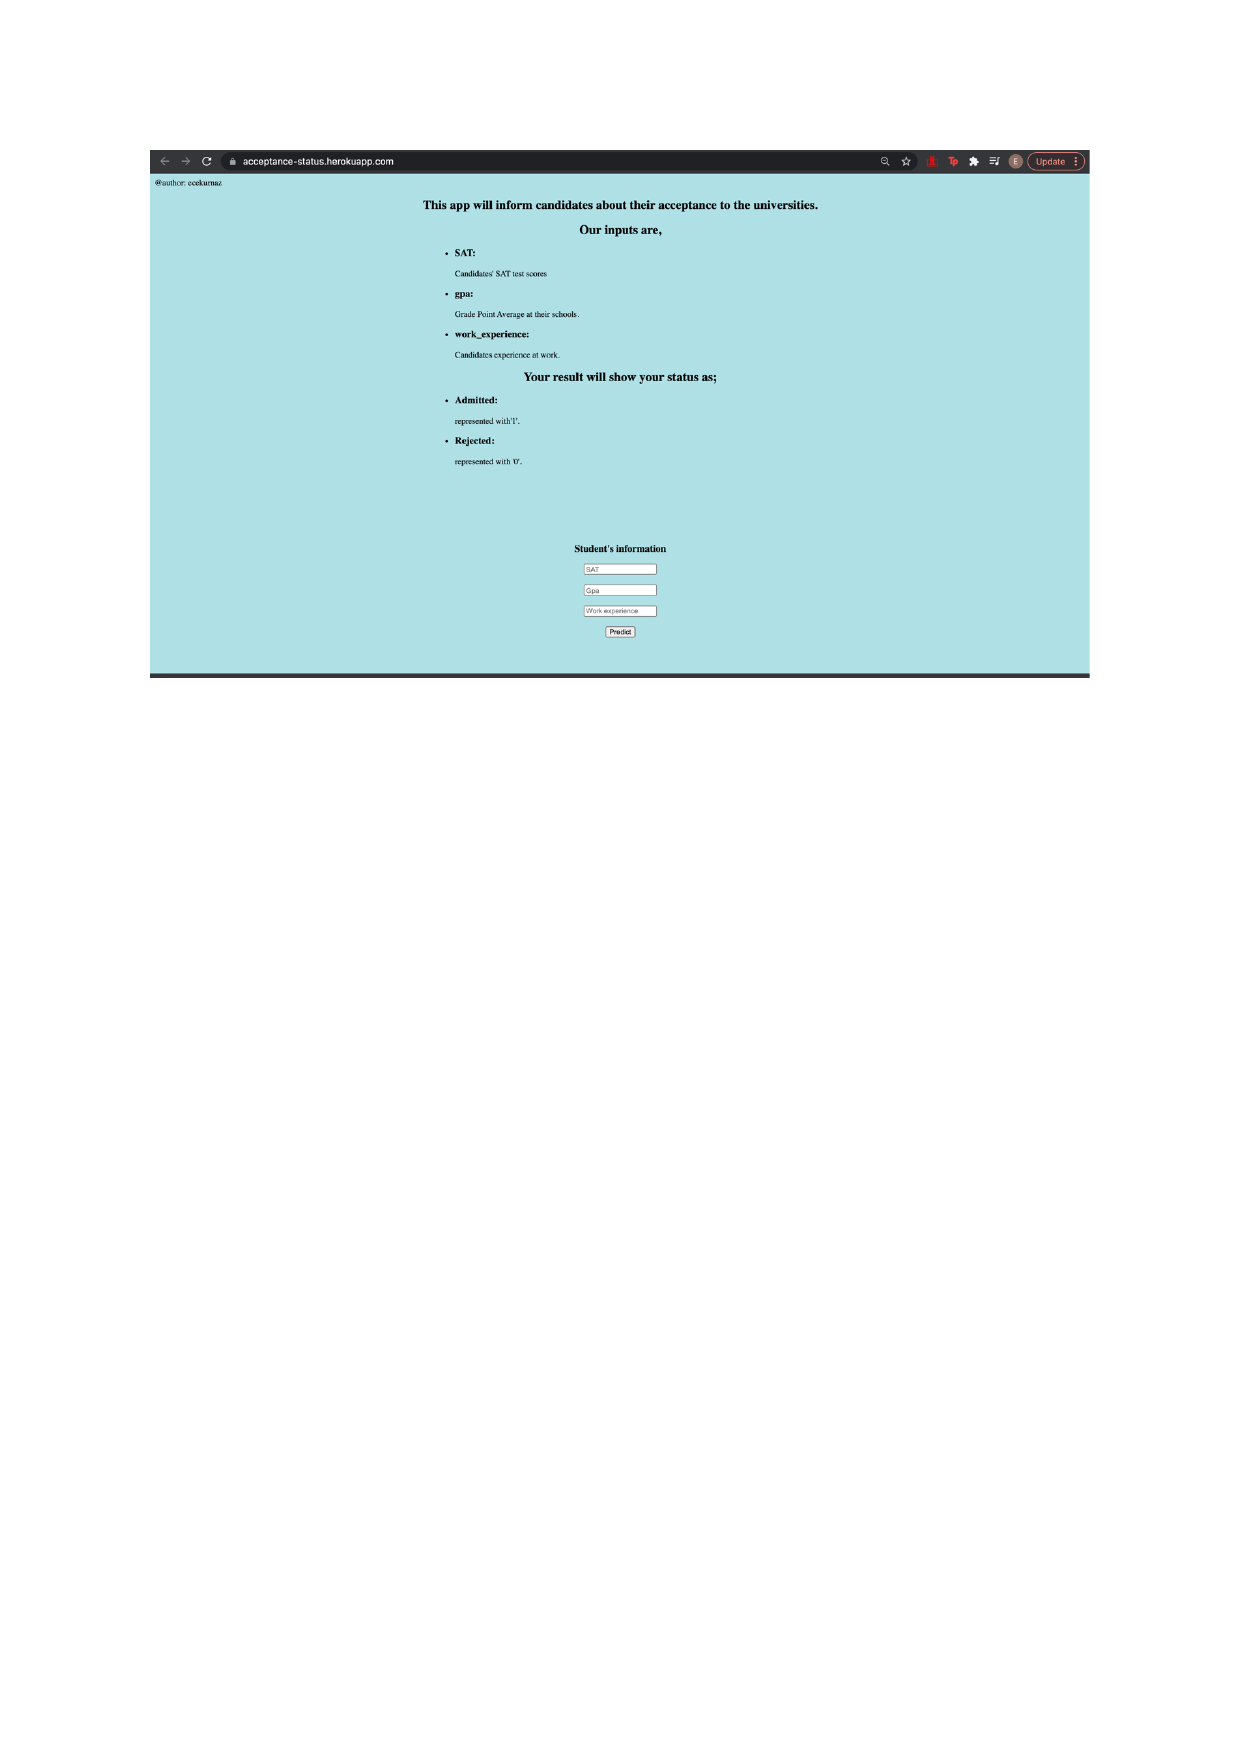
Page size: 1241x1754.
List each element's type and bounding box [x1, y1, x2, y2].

picture [150, 150, 1090, 678]
